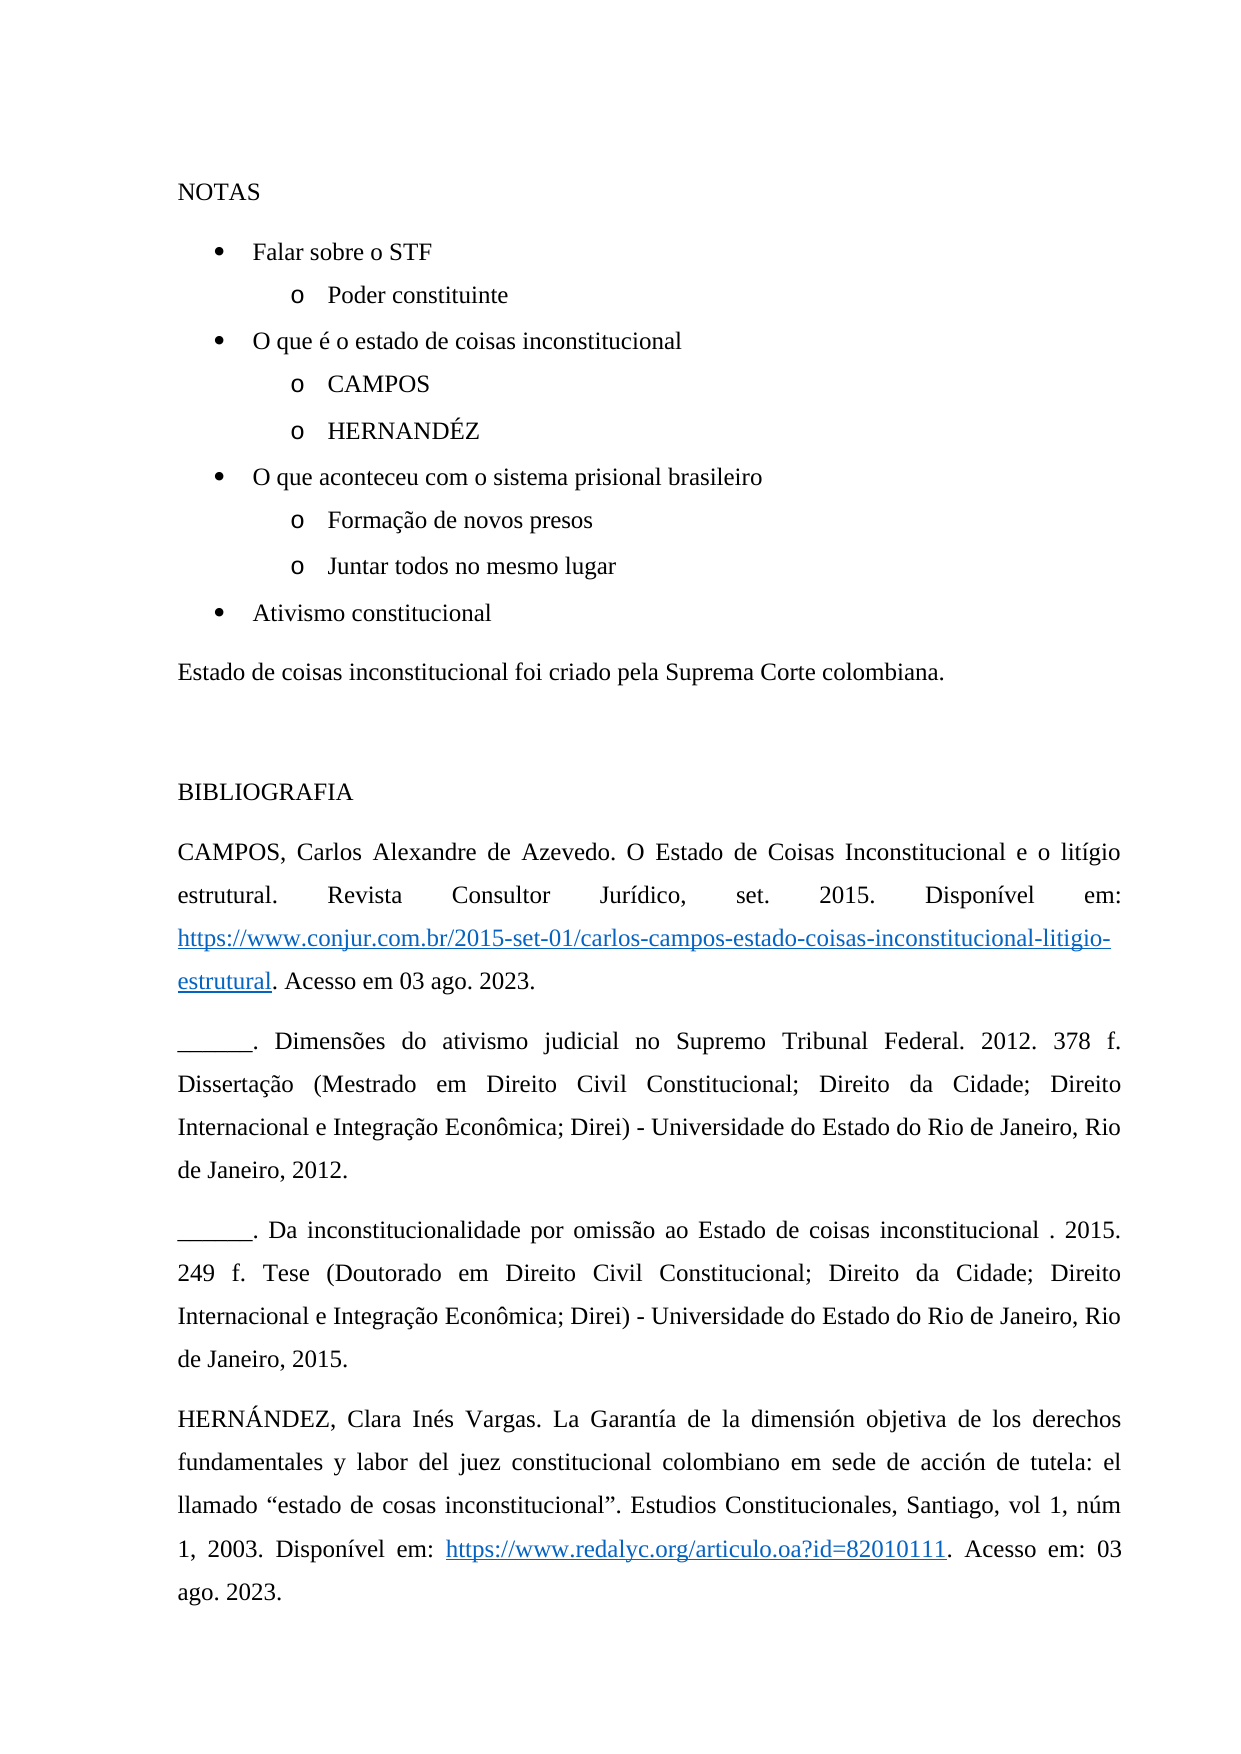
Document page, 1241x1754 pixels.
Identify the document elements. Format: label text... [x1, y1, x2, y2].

text ______. Da inconstitucionalidade por omissão ao Estado de coisas inconstitucional . 2015. 249 f. Tese (Doutorado em Direito Civil Constitucional; Direito da Cidade; Direito Internacional e Integração Econômica; Direi) - Universidade do Estado do Rio de Janeiro, Rio de Janeiro, 2015. [177, 1215, 1122, 1373]
list CAMPOS [290, 369, 1122, 400]
list Formação de novos presos [290, 505, 1122, 536]
text BIBLIOGRAFIA [177, 777, 1122, 806]
text CAMPOS, Carlos Alexandre de Azevedo. O Estado de Coisas Inconstitucional e o litígio estrutural. Revista Consultor Jurídico, set. 2015. Disponível em: https://www.conjur.com.br/2015-set-01/carlos-campos-estado-coisas-inconstitucional-litigio-estrutural. Acesso em 03 ago. 2023. [177, 837, 1122, 995]
list Falar sobre o STF [215, 237, 1122, 266]
text ______. Dimensões do ativismo judicial no Supremo Tribunal Federal. 2012. 378 f. Dissertação (Mestrado em Direito Civil Constitucional; Direito da Cidade; Direito Internacional e Integração Econômica; Direi) - Universidade do Estado do Rio de Janeiro, Rio de Janeiro, 2012. [177, 1026, 1122, 1184]
list Ativismo constitucional [215, 598, 1122, 626]
text HERNÁNDEZ, Clara Inés Vargas. La Garantía de la dimensión objetiva de los derechos fundamentales y labor del juez constitucional colombiano em sede de acción de tutela: el llamado “estado de cosas inconstitucional”. Estudios Constitucionales, Santiago, vol 1, núm 1, 2003. Disponível em: https://www.redalyc.org/articulo.oa?id=82010111. Acesso em: 03 ago. 2023. [177, 1404, 1122, 1606]
list O que é o estado de coisas inconstitucional [215, 326, 1122, 355]
list Poder constituinte [290, 280, 1122, 311]
list O que aconteceu com o sistema prisional brasileiro [215, 462, 1122, 491]
list HERNANDÉZ [290, 416, 1122, 447]
text Estado de coisas inconstitucional foi criado pela Suprema Corte colombiana. [177, 657, 1122, 686]
list Juntar todos no mesmo lugar [290, 551, 1122, 582]
text NOTAS [177, 177, 1122, 206]
